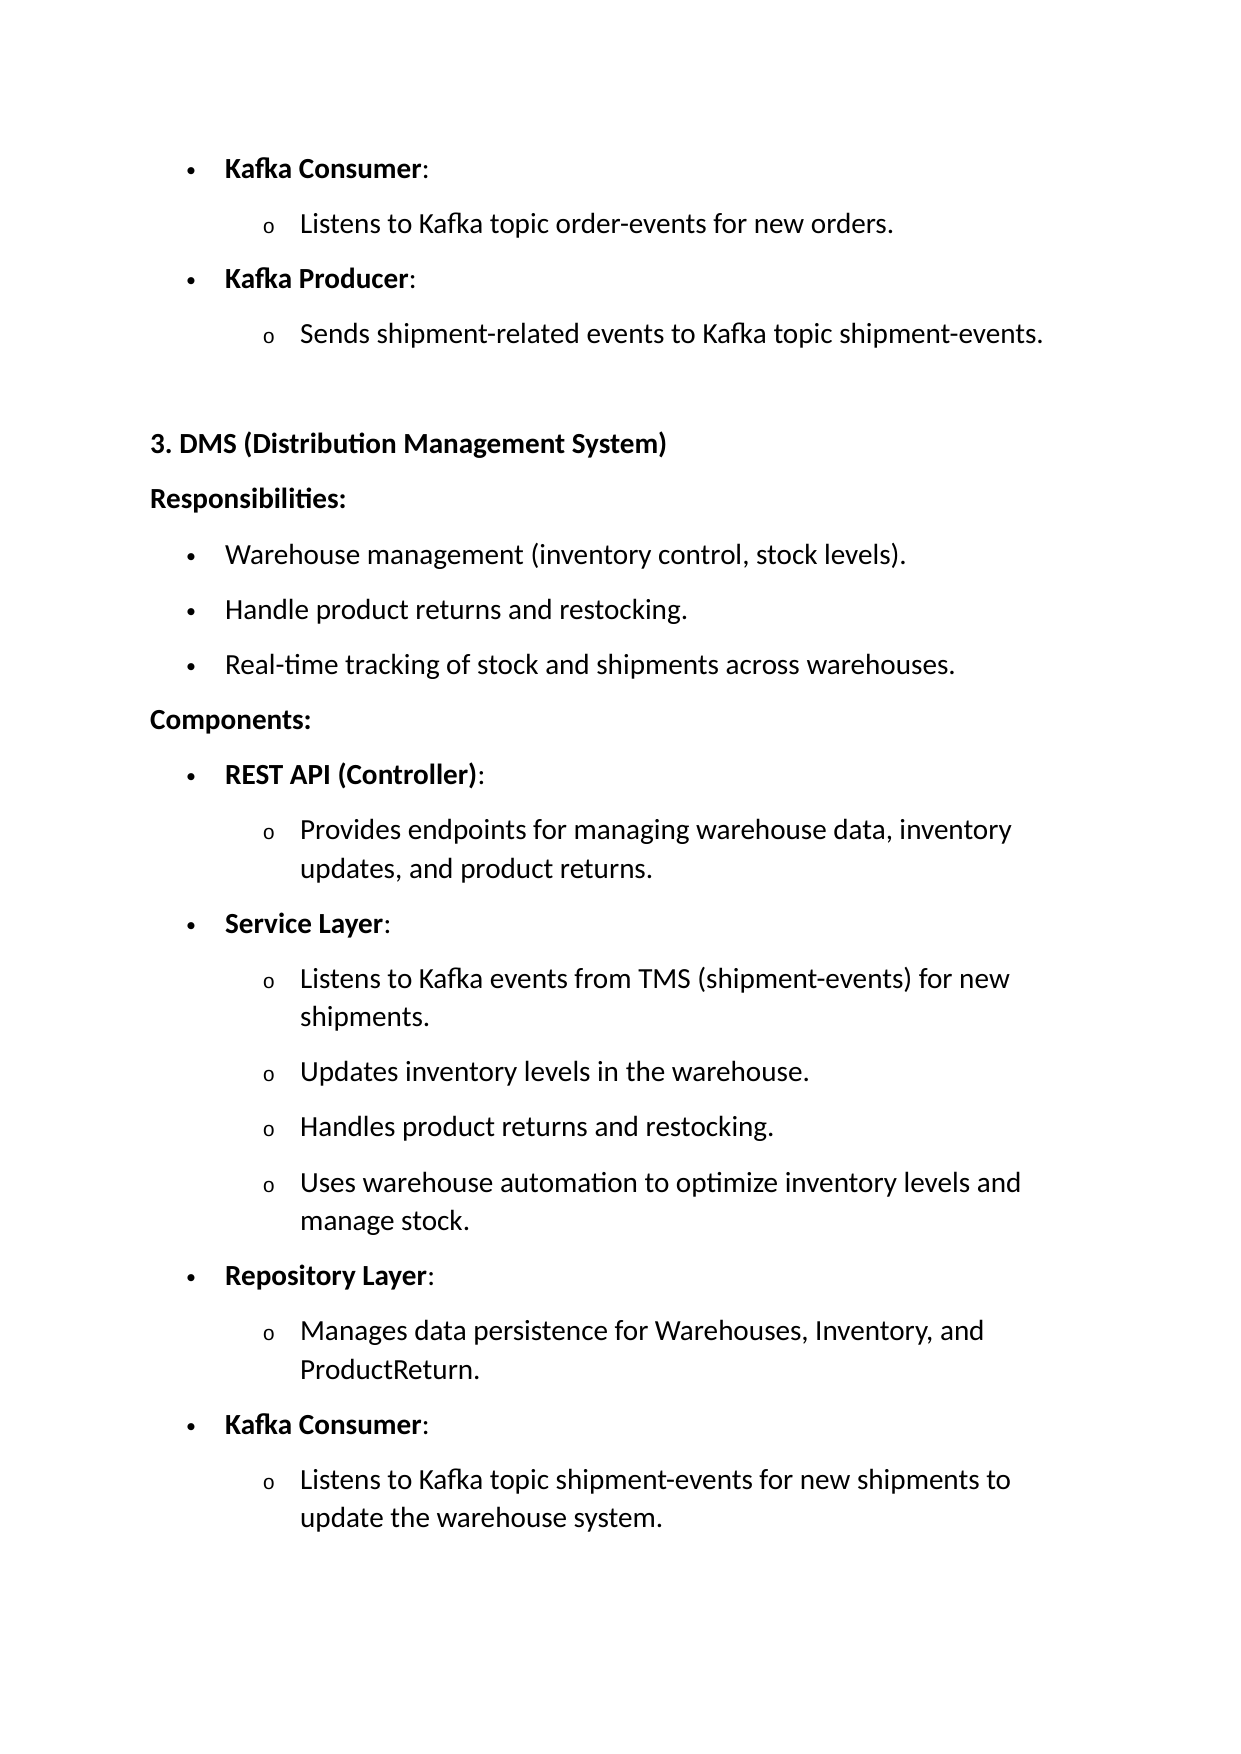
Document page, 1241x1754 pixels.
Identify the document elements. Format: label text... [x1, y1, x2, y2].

list Kafka Consumer: [187, 150, 1090, 186]
list REST API (Controller): [187, 756, 1090, 792]
list Service Layer: [187, 905, 1090, 940]
list Updates inventory levels in the warehouse. [262, 1053, 1090, 1089]
list Listens to Kafka events from TMS (shipment-events) for new shipments. [262, 960, 1090, 1034]
text 3. DMS (Distribution Management System) [150, 426, 1090, 461]
list Listens to Kafka topic shipment-events for new shipments to update the warehouse system. [262, 1461, 1090, 1535]
list Repository Layer: [187, 1257, 1090, 1293]
list Provides endpoints for managing warehouse data, inventory updates, and product returns. [262, 811, 1090, 885]
list Handles product returns and restocking. [262, 1108, 1090, 1144]
text Responsibilities: [150, 481, 1090, 516]
list Listens to Kafka topic order-events for new orders. [262, 205, 1090, 241]
list Kafka Consumer: [187, 1406, 1090, 1441]
list Handle product returns and restocking. [187, 591, 1090, 626]
list Kafka Producer: [187, 260, 1090, 296]
list Uses warehouse automation to optimize inventory levels and manage stock. [262, 1164, 1090, 1238]
list Sends shipment-related events to Kafka topic shipment-events. [262, 315, 1090, 351]
list Real-time tracking of stock and shipments across warehouses. [187, 646, 1090, 682]
text Components: [150, 701, 1090, 737]
list Warehouse management (inventory control, stock levels). [187, 536, 1090, 571]
list Manages data persistence for Warehouses, Inventory, and ProductReturn. [262, 1312, 1090, 1386]
